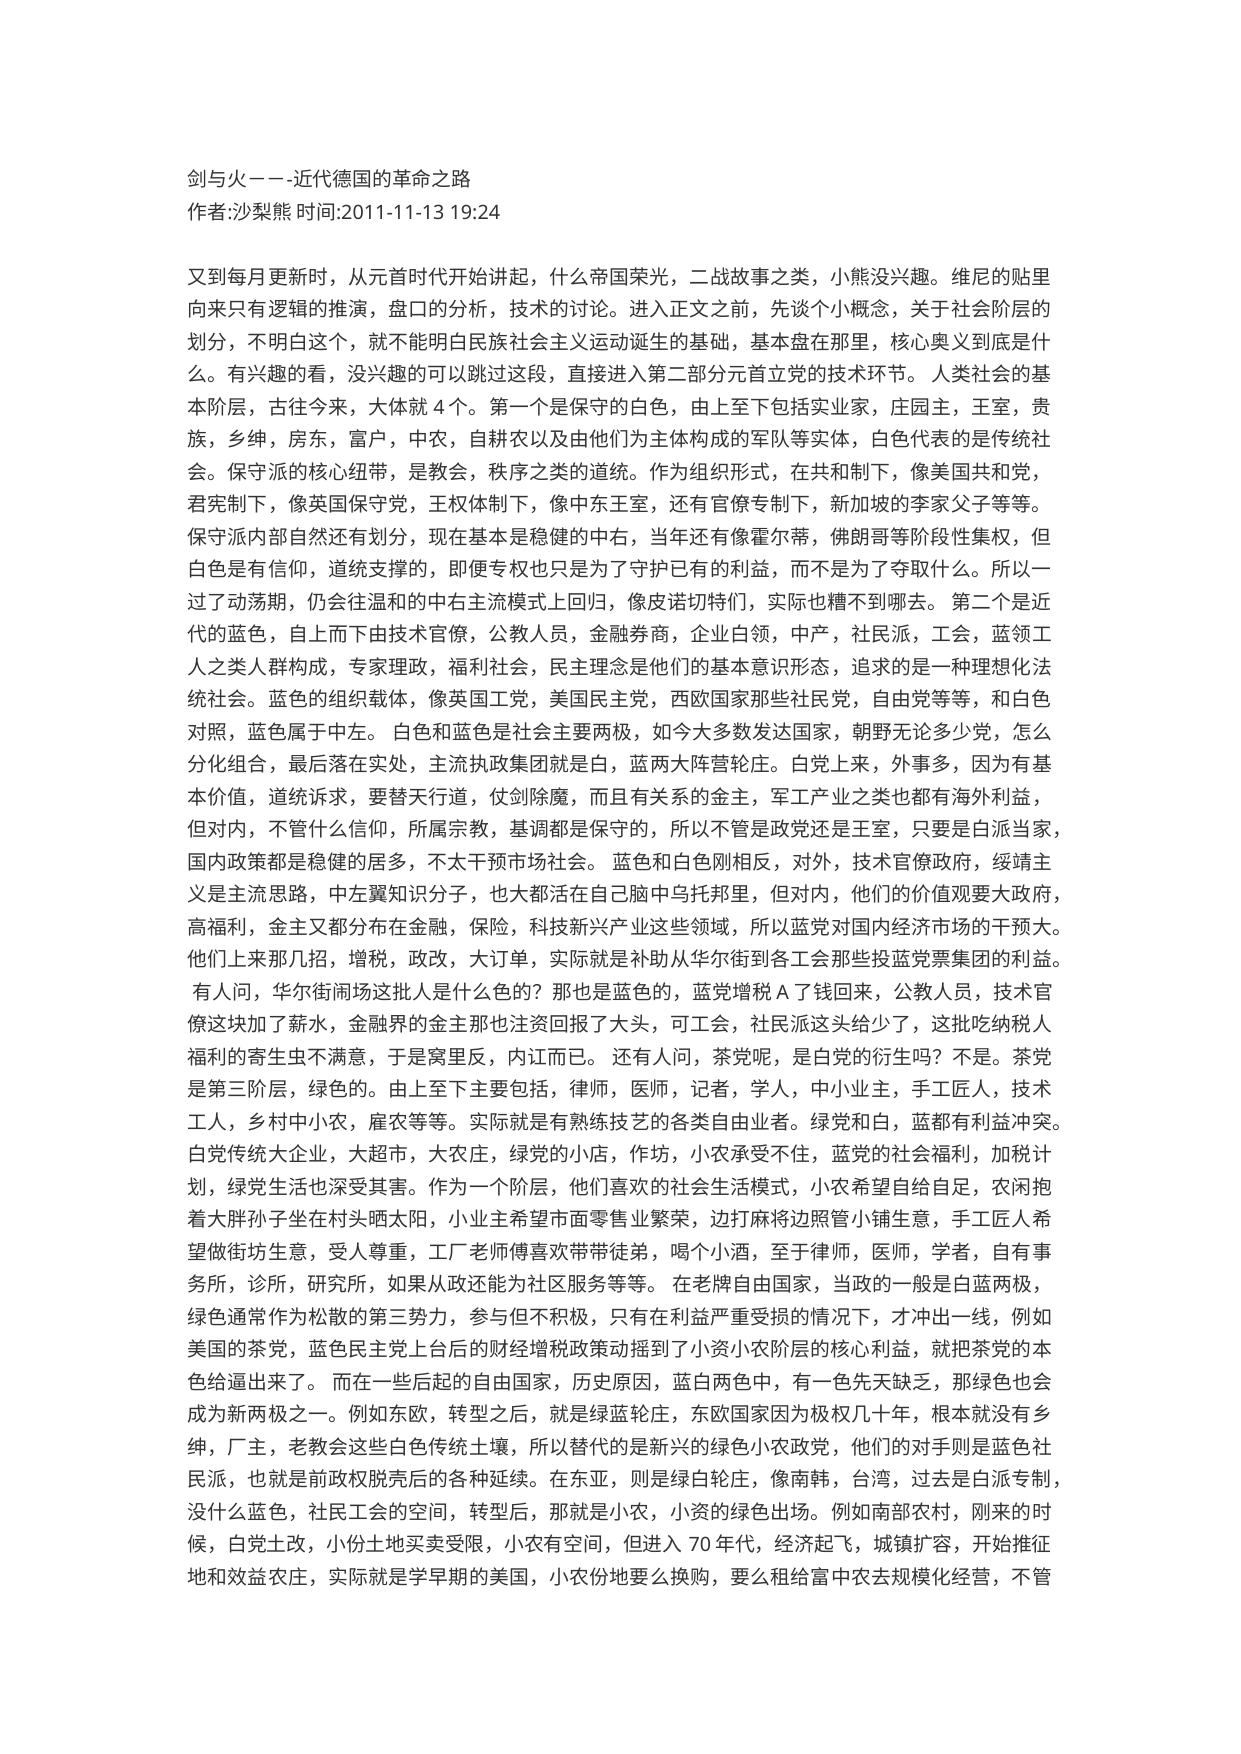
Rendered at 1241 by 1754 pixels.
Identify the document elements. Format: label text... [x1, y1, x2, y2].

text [187, 958, 1053, 1592]
text 作者:沙梨熊 时间:2011-11-13 19:24 [187, 194, 1053, 227]
text 剑与火－－-近代德国的革命之路 [187, 162, 1053, 194]
